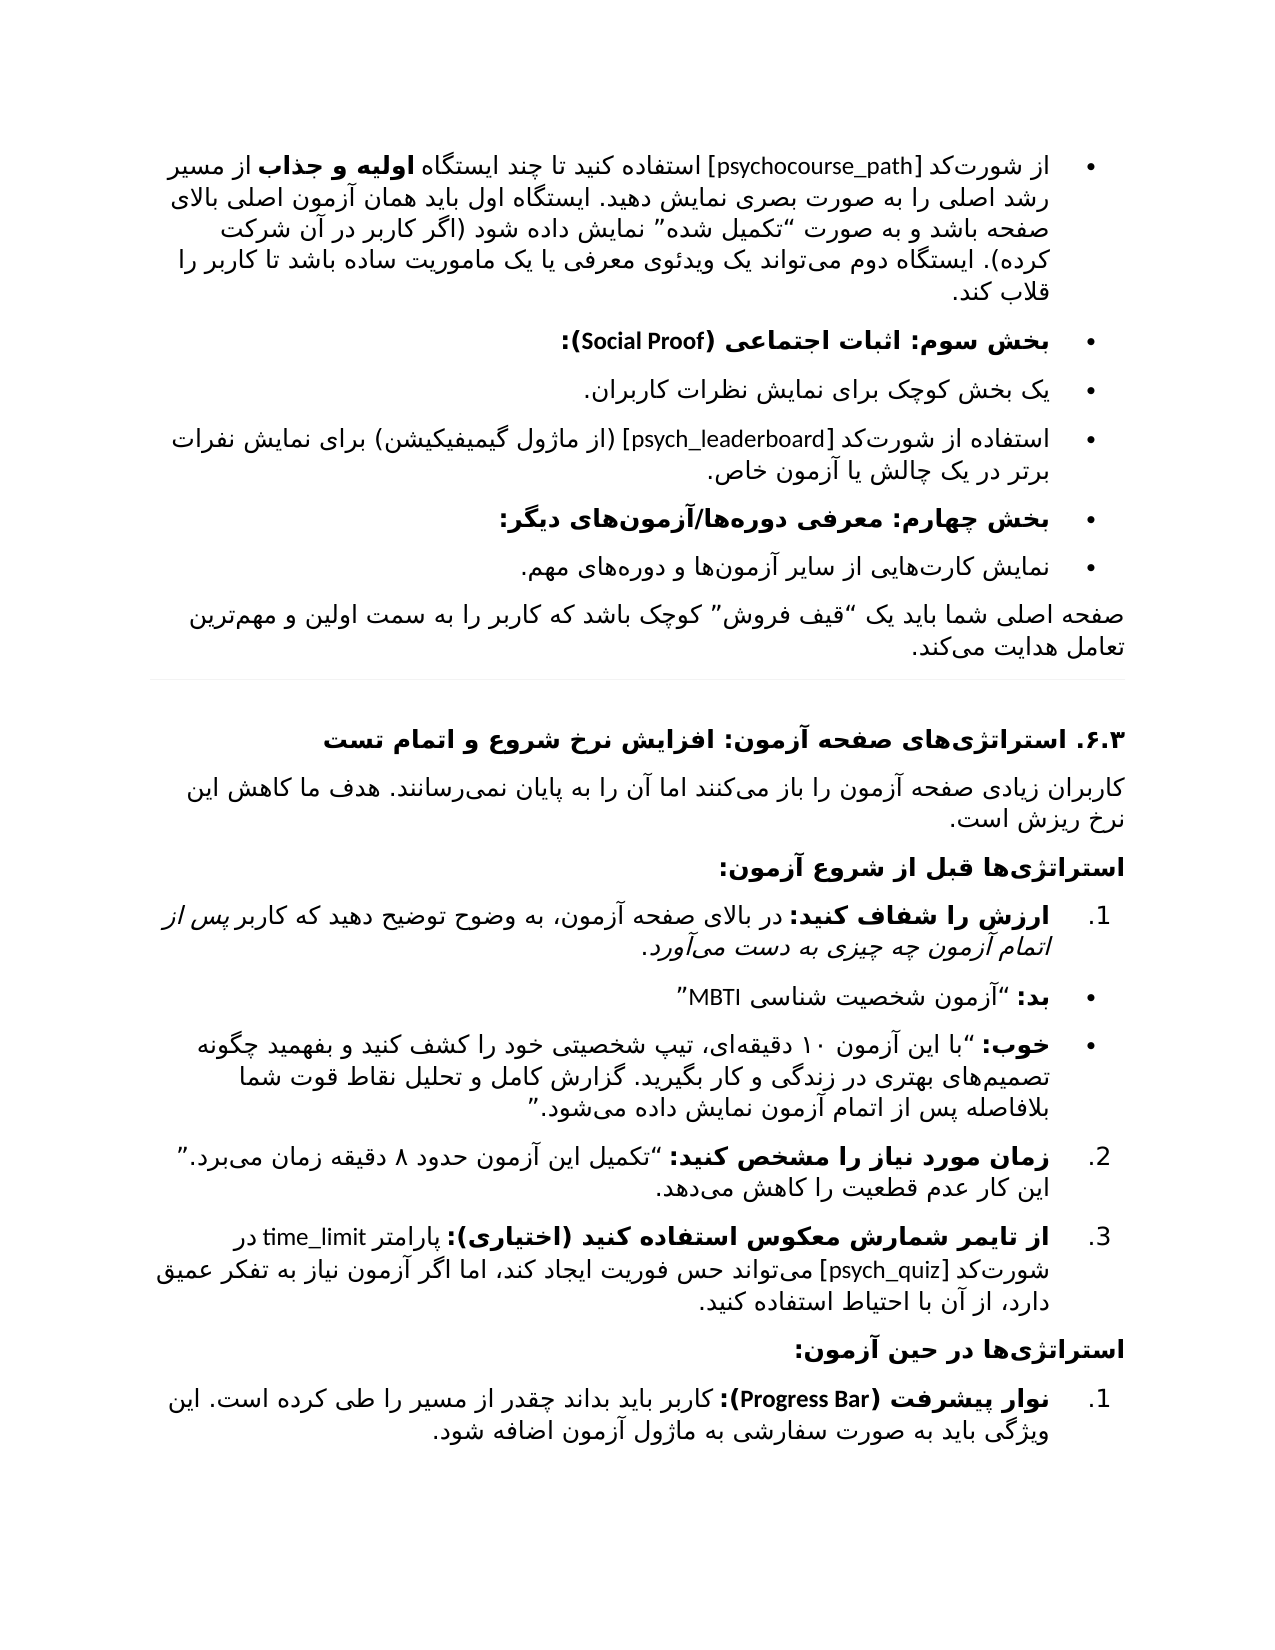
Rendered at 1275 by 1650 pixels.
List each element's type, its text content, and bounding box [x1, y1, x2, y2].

list بخش چهارم: معرفی دوره‌ها/آزمون‌های دیگر: [150, 504, 1087, 533]
text استراتژی‌ها قبل از شروع آزمون: [150, 853, 1125, 882]
list نمایش کارت‌هایی از سایر آزمون‌ها و دوره‌های مهم. [150, 552, 1087, 581]
text استراتژی‌ها در حین آزمون: [150, 1335, 1125, 1364]
list نوار پیشرفت (Progress Bar): کاربر باید بداند چقدر از مسیر را طی کرده است. این ویژگی باید به صورت سفارشی به ماژول آزمون اضافه شود. [150, 1383, 1087, 1445]
list از تایمر شمارش معکوس استفاده کنید (اختیاری): پارامتر time_limit در شورت‌کد [psych_quiz] می‌تواند حس فوریت ایجاد کند، اما اگر آزمون نیاز به تفکر عمیق دارد، از آن با احتیاط استفاده کنید. [150, 1222, 1087, 1316]
list بد: “آزمون شخصیت شناسی MBTI” [150, 981, 1087, 1011]
list استفاده از شورت‌کد [psych_leaderboard] (از ماژول گیمیفیکیشن) برای نمایش نفرات برتر در یک چالش یا آزمون خاص. [150, 423, 1087, 485]
list ارزش را شفاف کنید: در بالای صفحه آزمون، به وضوح توضیح دهید که کاربر پس از اتمام آزمون چه چیزی به دست می‌آورد. [150, 901, 1087, 962]
list زمان مورد نیاز را مشخص کنید: “تکمیل این آزمون حدود ۸ دقیقه زمان می‌برد.” این کار عدم قطعیت را کاهش می‌دهد. [150, 1142, 1087, 1203]
list یک بخش کوچک برای نمایش نظرات کاربران. [150, 375, 1087, 404]
list خوب: “با این آزمون ۱۰ دقیقه‌ای، تیپ شخصیتی خود را کشف کنید و بفهمید چگونه تصمیم‌های بهتری در زندگی و کار بگیرید. گزارش کامل و تحلیل نقاط قوت شما بلافاصله پس از اتمام آزمون نمایش داده می‌شود.” [150, 1030, 1087, 1123]
text کاربران زیادی صفحه آزمون را باز می‌کنند اما آن را به پایان نمی‌رسانند. هدف ما کاهش این نرخ ریزش است. [150, 773, 1125, 834]
list از شورت‌کد [psychocourse_path] استفاده کنید تا چند ایستگاه اولیه و جذاب از مسیر رشد اصلی را به صورت بصری نمایش دهید. ایستگاه اول باید همان آزمون اصلی بالای صفحه باشد و به صورت “تکمیل شده” نمایش داده شود (اگر کاربر در آن شرکت کرده). ایستگاه دوم می‌تواند یک ویدئوی معرفی یا یک ماموریت ساده باشد تا کاربر را قلاب کند. [150, 150, 1087, 306]
list بخش سوم: اثبات اجتماعی (Social Proof): [150, 325, 1087, 356]
text صفحه اصلی شما باید یک “قیف فروش” کوچک باشد که کاربر را به سمت اولین و مهم‌ترین تعامل هدایت می‌کند. [150, 600, 1125, 661]
text ۶.۳. استراتژی‌های صفحه آزمون: افزایش نرخ شروع و اتمام تست [150, 725, 1125, 754]
